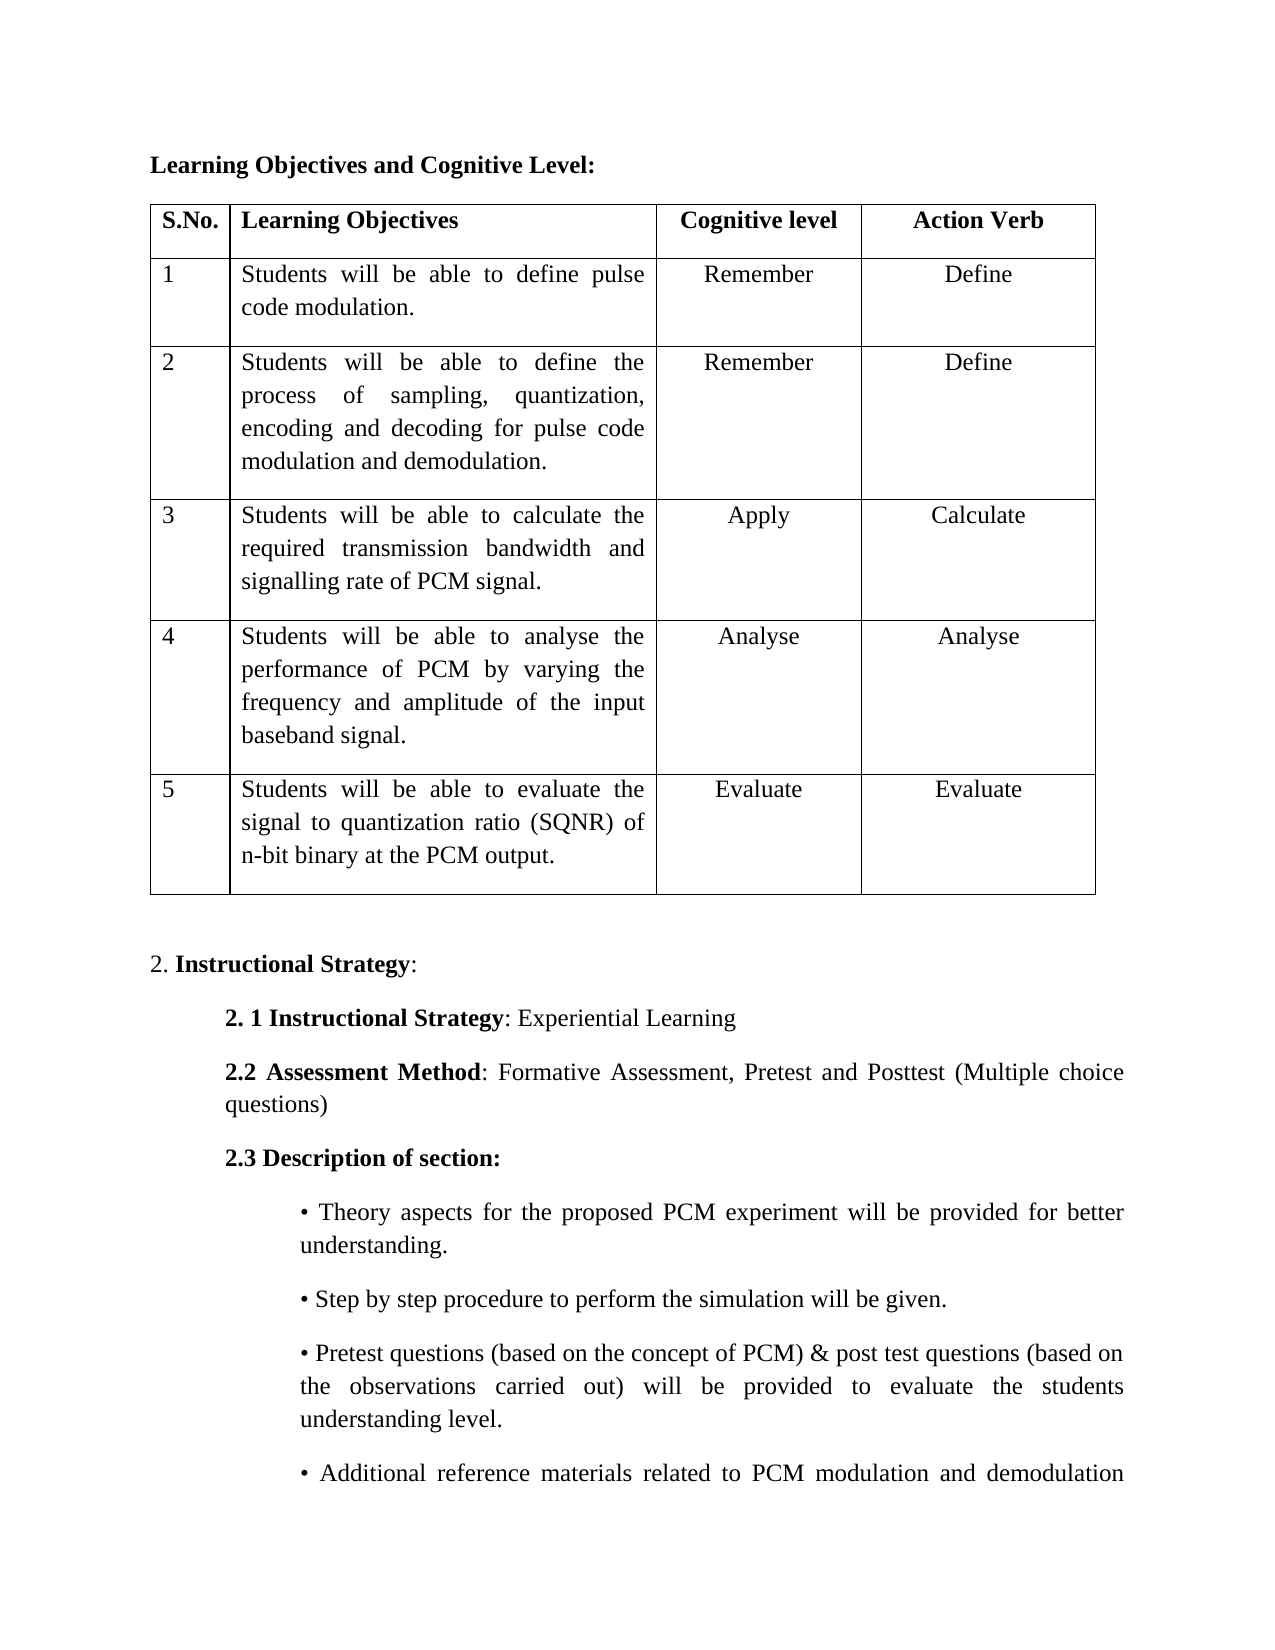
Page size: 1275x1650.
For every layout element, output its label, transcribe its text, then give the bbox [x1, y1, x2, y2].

table_cell 1 [151, 259, 229, 346]
text 2. Instructional Strategy: [150, 949, 1125, 978]
table_header Learning Objectives [231, 205, 656, 258]
table_cell Define [862, 259, 1095, 346]
table_cell Students will be able to calculate the required transmission bandwidth and signalling rate of PCM signal. [231, 500, 656, 620]
table_cell Students will be able to evaluate the signal to quantization ratio (SQNR) of n-bit binary at the PCM output. [231, 775, 656, 894]
table_header Action Verb [862, 205, 1095, 258]
table_cell Calculate [862, 500, 1095, 620]
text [225, 1458, 1125, 1487]
table_cell Analyse [657, 621, 861, 773]
text 2. 1 Instructional Strategy: Experiential Learning [150, 1003, 1125, 1031]
text • Theory aspects for the proposed PCM experiment will be provided for better understanding. [300, 1197, 1125, 1259]
table_cell Remember [657, 259, 861, 346]
text • Pretest questions (based on the concept of PCM) & post test questions (based on the observations carried out) will be provided to evaluate the students understanding level. [300, 1338, 1125, 1433]
table_header S.No. [151, 205, 229, 258]
text 2.2 Assessment Method: Formative Assessment, Pretest and Posttest (Multiple choice questions) [225, 1057, 1125, 1118]
table_cell Students will be able to analyse the performance of PCM by varying the frequency and amplitude of the input baseband signal. [231, 621, 656, 773]
table_cell 3 [151, 500, 229, 620]
table_cell Define [862, 347, 1095, 499]
table_cell Students will be able to define pulse code modulation. [231, 259, 656, 346]
table_cell 4 [151, 621, 229, 773]
table_cell Apply [657, 500, 861, 620]
table_cell Evaluate [657, 775, 861, 894]
table_header Cognitive level [657, 205, 861, 258]
text 2.3 Description of section: [150, 1143, 1125, 1172]
table_cell Students will be able to define the process of sampling, quantization, encoding and decoding for pulse code modulation and demodulation. [231, 347, 656, 499]
table_cell Remember [657, 347, 861, 499]
text • Step by step procedure to perform the simulation will be given. [225, 1284, 1125, 1313]
table_cell 2 [151, 347, 229, 499]
table_cell 5 [151, 775, 229, 894]
table_cell Analyse [862, 621, 1095, 773]
table_cell Evaluate [862, 775, 1095, 894]
text Learning Objectives and Cognitive Level: [150, 150, 1125, 179]
